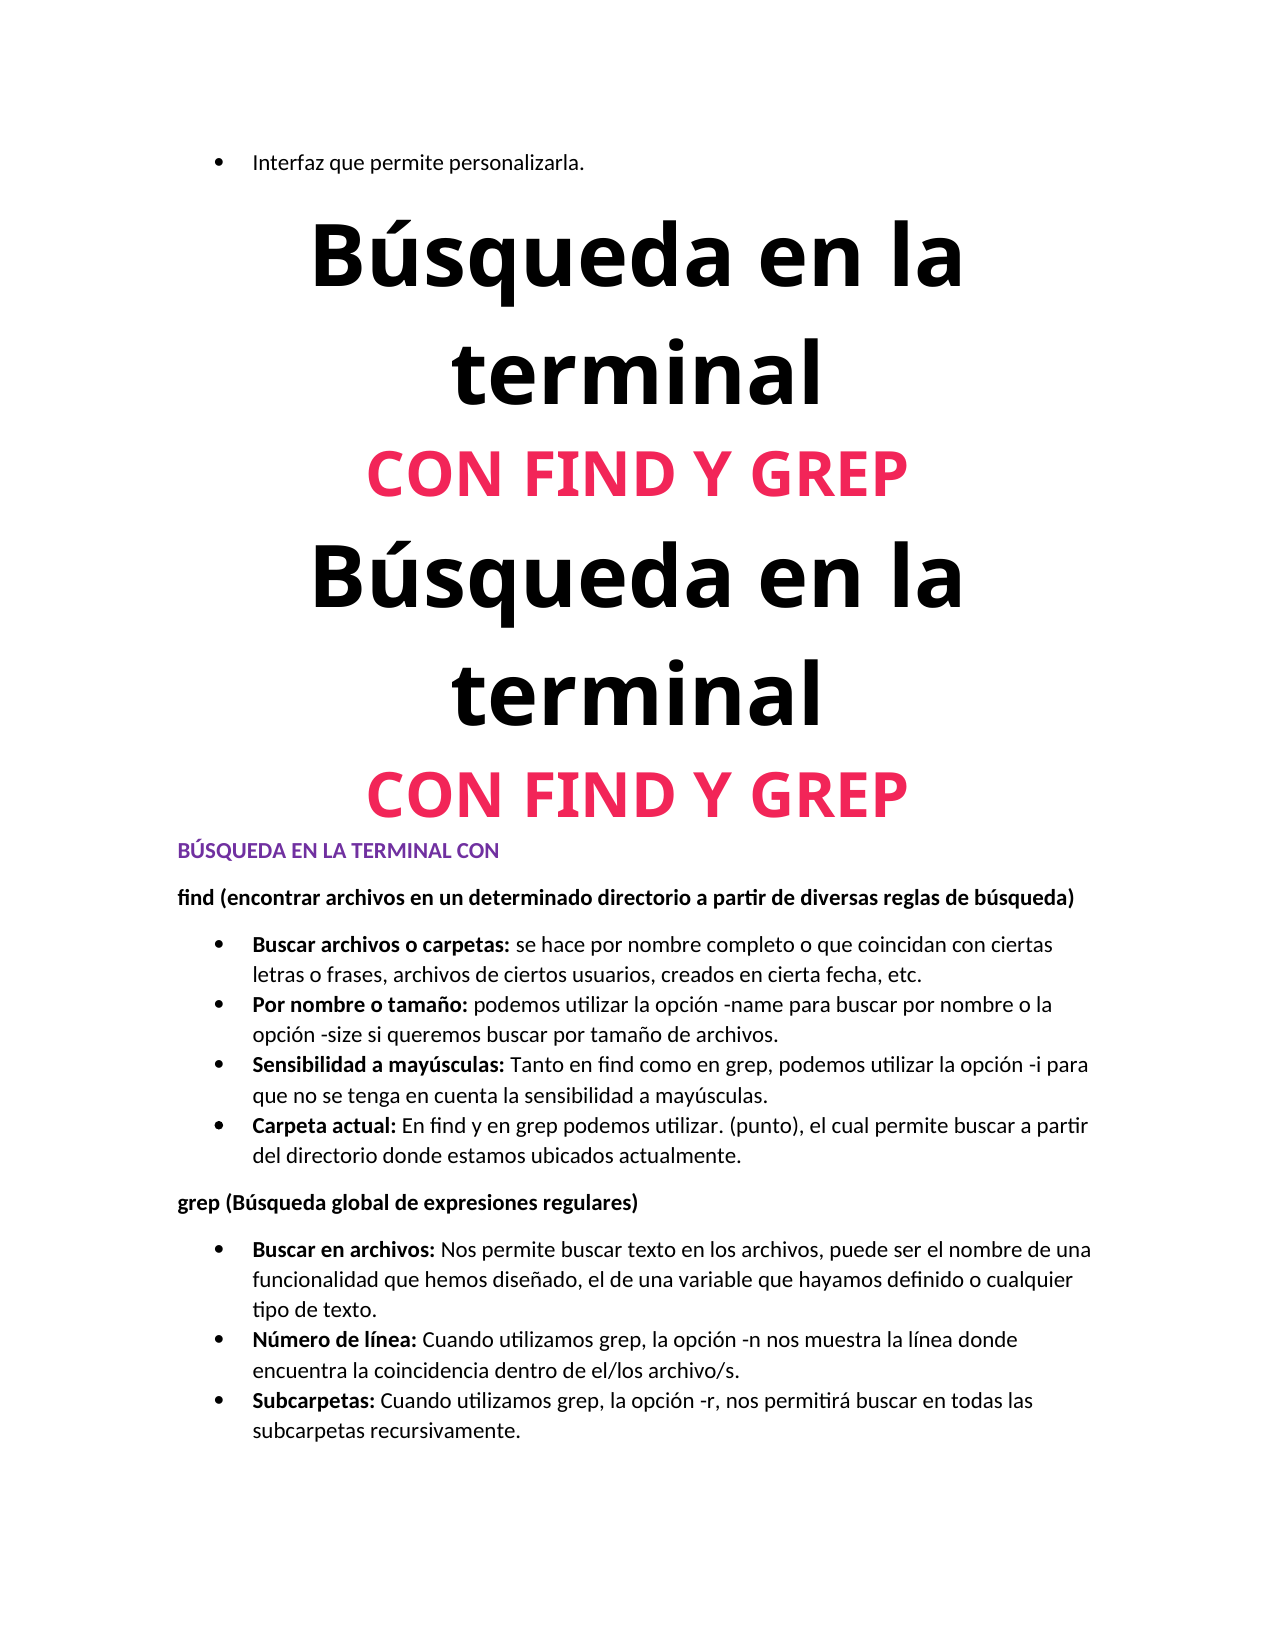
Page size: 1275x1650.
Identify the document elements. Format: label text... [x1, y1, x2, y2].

list Buscar en archivos: Nos permite buscar texto en los archivos, puede ser el nombre de una funcionalidad que hemos diseñado, el de una variable que hayamos definido o cualquier tipo de texto. [215, 1235, 1098, 1323]
text CON FIND Y GREP [177, 430, 1098, 515]
text BÚSQUEDA EN LA TERMINAL CON [177, 836, 1098, 864]
text CON FIND Y GREP [177, 751, 1098, 836]
list Número de línea: Cuando utilizamos grep, la opción -n nos muestra la línea donde encuentra la coincidencia dentro de el/los archivo/s. [215, 1326, 1098, 1384]
list Subcarpetas: Cuando utilizamos grep, la opción -r, nos permitirá buscar en todas las subcarpetas recursivamente. [215, 1386, 1098, 1444]
text find (encontrar archivos en un determinado directorio a partir de diversas reglas de búsqueda) [177, 883, 1098, 911]
list Sensibilidad a mayúsculas: Tanto en find como en grep, podemos utilizar la opción -i para que no se tenga en cuenta la sensibilidad a mayúsculas. [215, 1051, 1098, 1109]
list Carpeta actual: En find y en grep podemos utilizar. (punto), el cual permite buscar a partir del directorio donde estamos ubicados actualmente. [215, 1111, 1098, 1169]
list Buscar archivos o carpetas: se hace por nombre completo o que coincidan con ciertas letras o frases, archivos de ciertos usuarios, creados en cierta fecha, etc. [215, 930, 1098, 988]
list Por nombre o tamaño: podemos utilizar la opción -name para buscar por nombre o la opción -size si queremos buscar por tamaño de archivos. [215, 990, 1098, 1048]
text grep (Búsqueda global de expresiones regulares) [177, 1188, 1098, 1216]
text Búsqueda en la terminal [177, 194, 1098, 430]
text Búsqueda en la terminal [177, 515, 1098, 751]
list Interfaz que permite personalizarla. [215, 148, 1098, 176]
